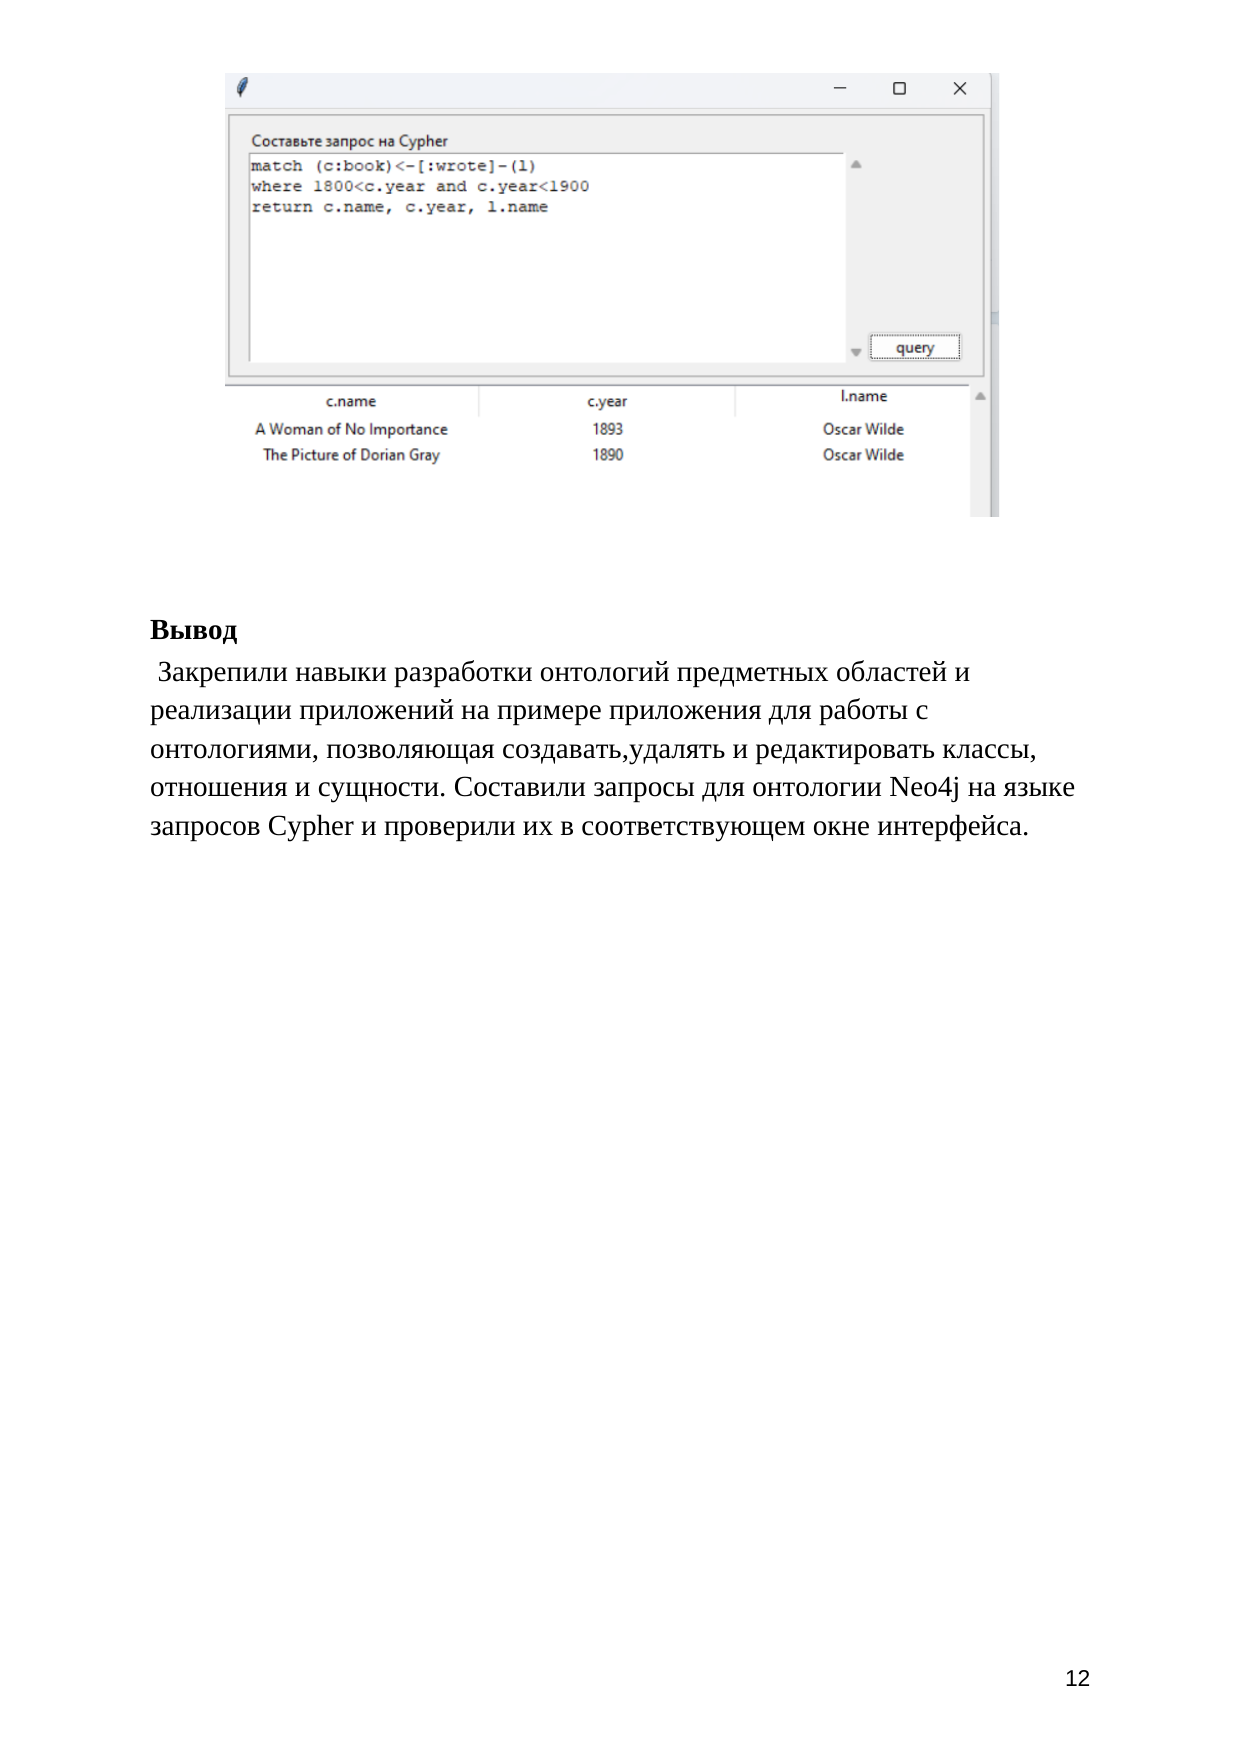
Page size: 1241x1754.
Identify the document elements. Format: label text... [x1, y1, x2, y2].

text Закрепили навыки разработки онтологий предметных областей и реализации приложений на примере приложения для работы с онтологиями, позволяющая создавать,удалять и редактировать классы, отношения и сущности. Составили запросы для онтологии Neo4j на языке запросов Cypher и проверили их в соответствующем окне интерфейса. [150, 654, 1090, 841]
picture [225, 73, 1000, 517]
subtitle Вывод [150, 612, 1090, 645]
